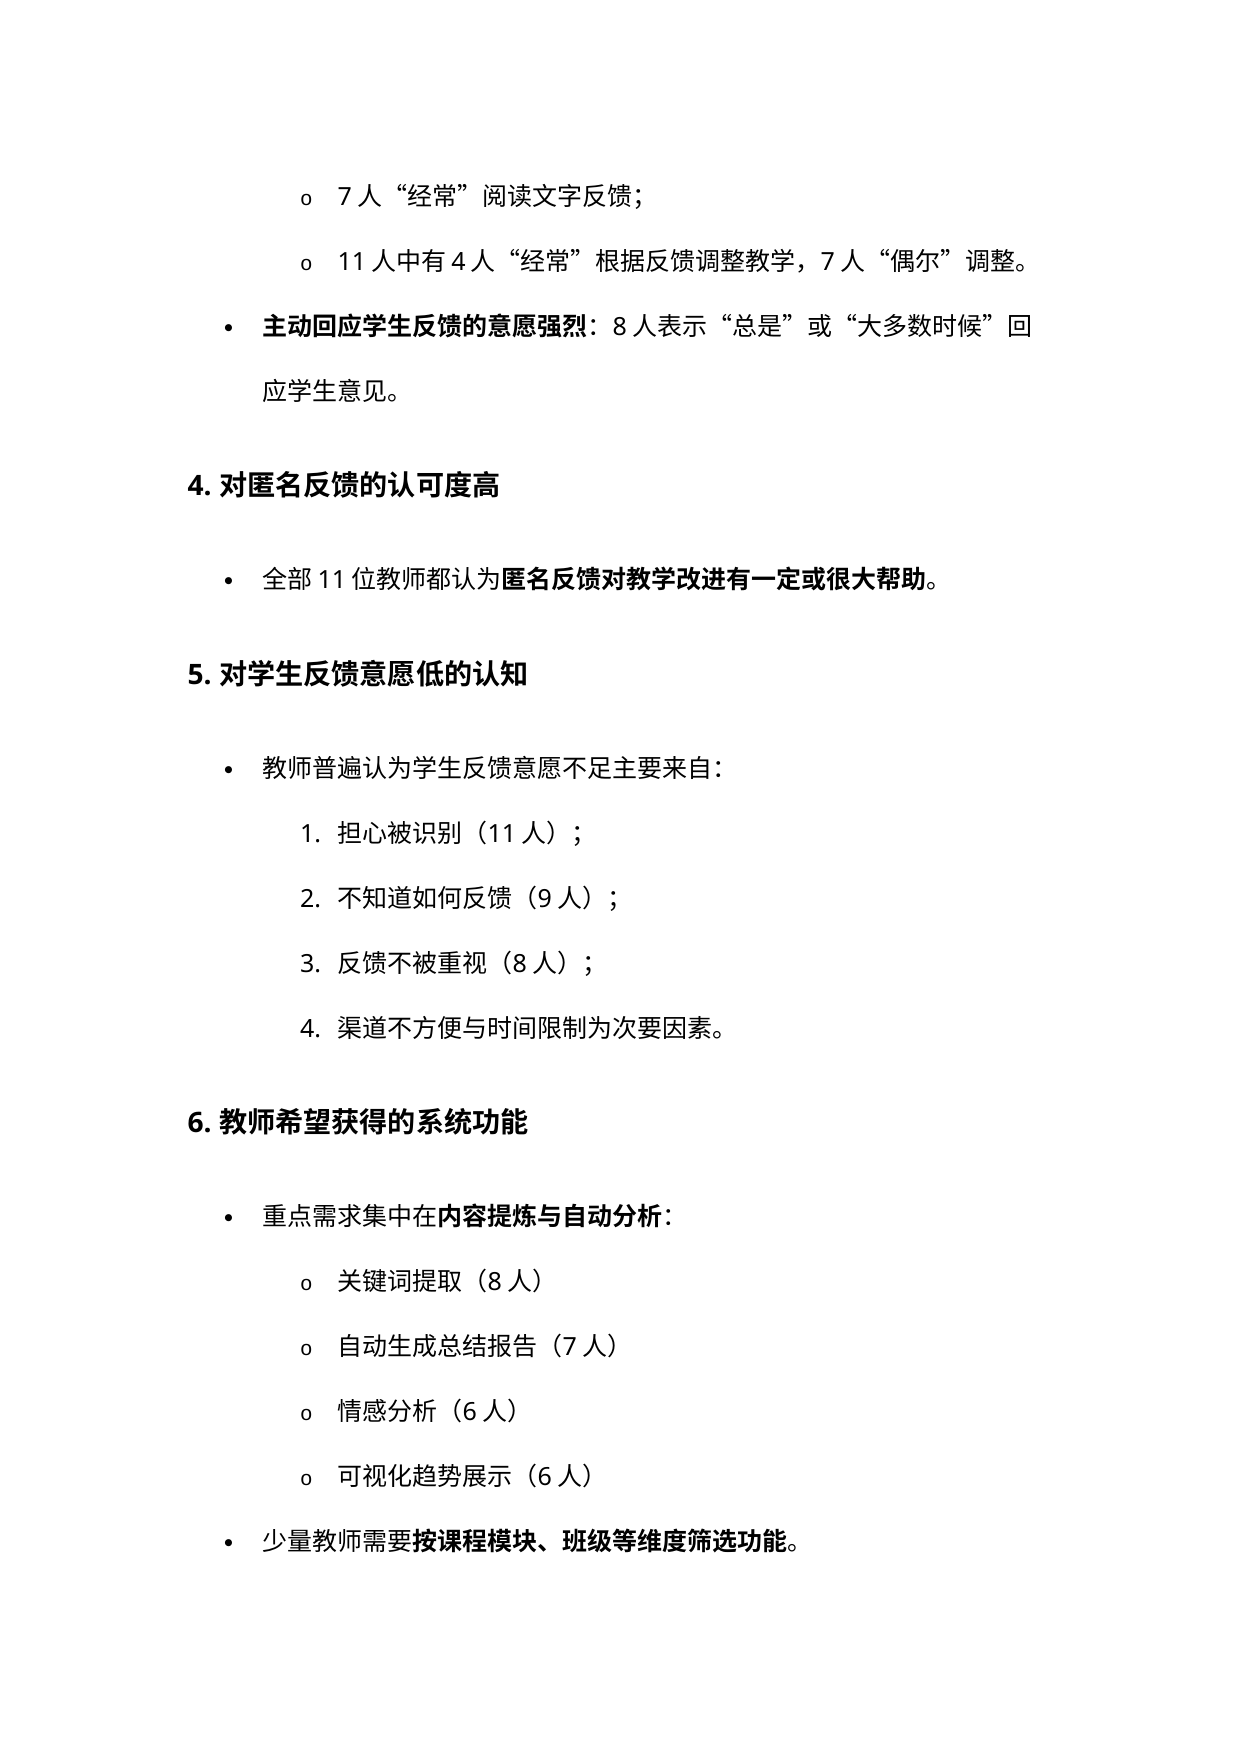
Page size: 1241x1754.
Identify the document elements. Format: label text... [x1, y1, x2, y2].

list 教师普遍认为学生反馈意愿不足主要来自： [225, 734, 1053, 799]
list 可视化趋势展示（6人） [300, 1442, 1053, 1507]
list 全部11位教师都认为匿名反馈对教学改进有一定或很大帮助。 [225, 545, 1053, 610]
list 渠道不方便与时间限制为次要因素。 [300, 994, 1053, 1059]
list 不知道如何反馈（9人）； [300, 864, 1053, 929]
list 担心被识别（11人）； [300, 799, 1053, 864]
text 5. 对学生反馈意愿低的认知 [187, 639, 1053, 704]
list 主动回应学生反馈的意愿强烈：8人表示“总是”或“大多数时候”回应学生意见。 [225, 292, 1053, 422]
list 自动生成总结报告（7人） [300, 1312, 1053, 1377]
list 11人中有4人“经常”根据反馈调整教学，7人“偶尔”调整。 [300, 227, 1053, 292]
list 重点需求集中在内容提炼与自动分析： [225, 1182, 1053, 1247]
text 6. 教师希望获得的系统功能 [187, 1088, 1053, 1153]
list 反馈不被重视（8人）； [300, 929, 1053, 994]
list 情感分析（6人） [300, 1377, 1053, 1442]
text 4. 对匿名反馈的认可度高 [187, 451, 1053, 516]
list 7人“经常”阅读文字反馈； [300, 162, 1053, 227]
list 少量教师需要按课程模块、班级等维度筛选功能。 [225, 1507, 1053, 1572]
list 关键词提取（8人） [300, 1247, 1053, 1312]
